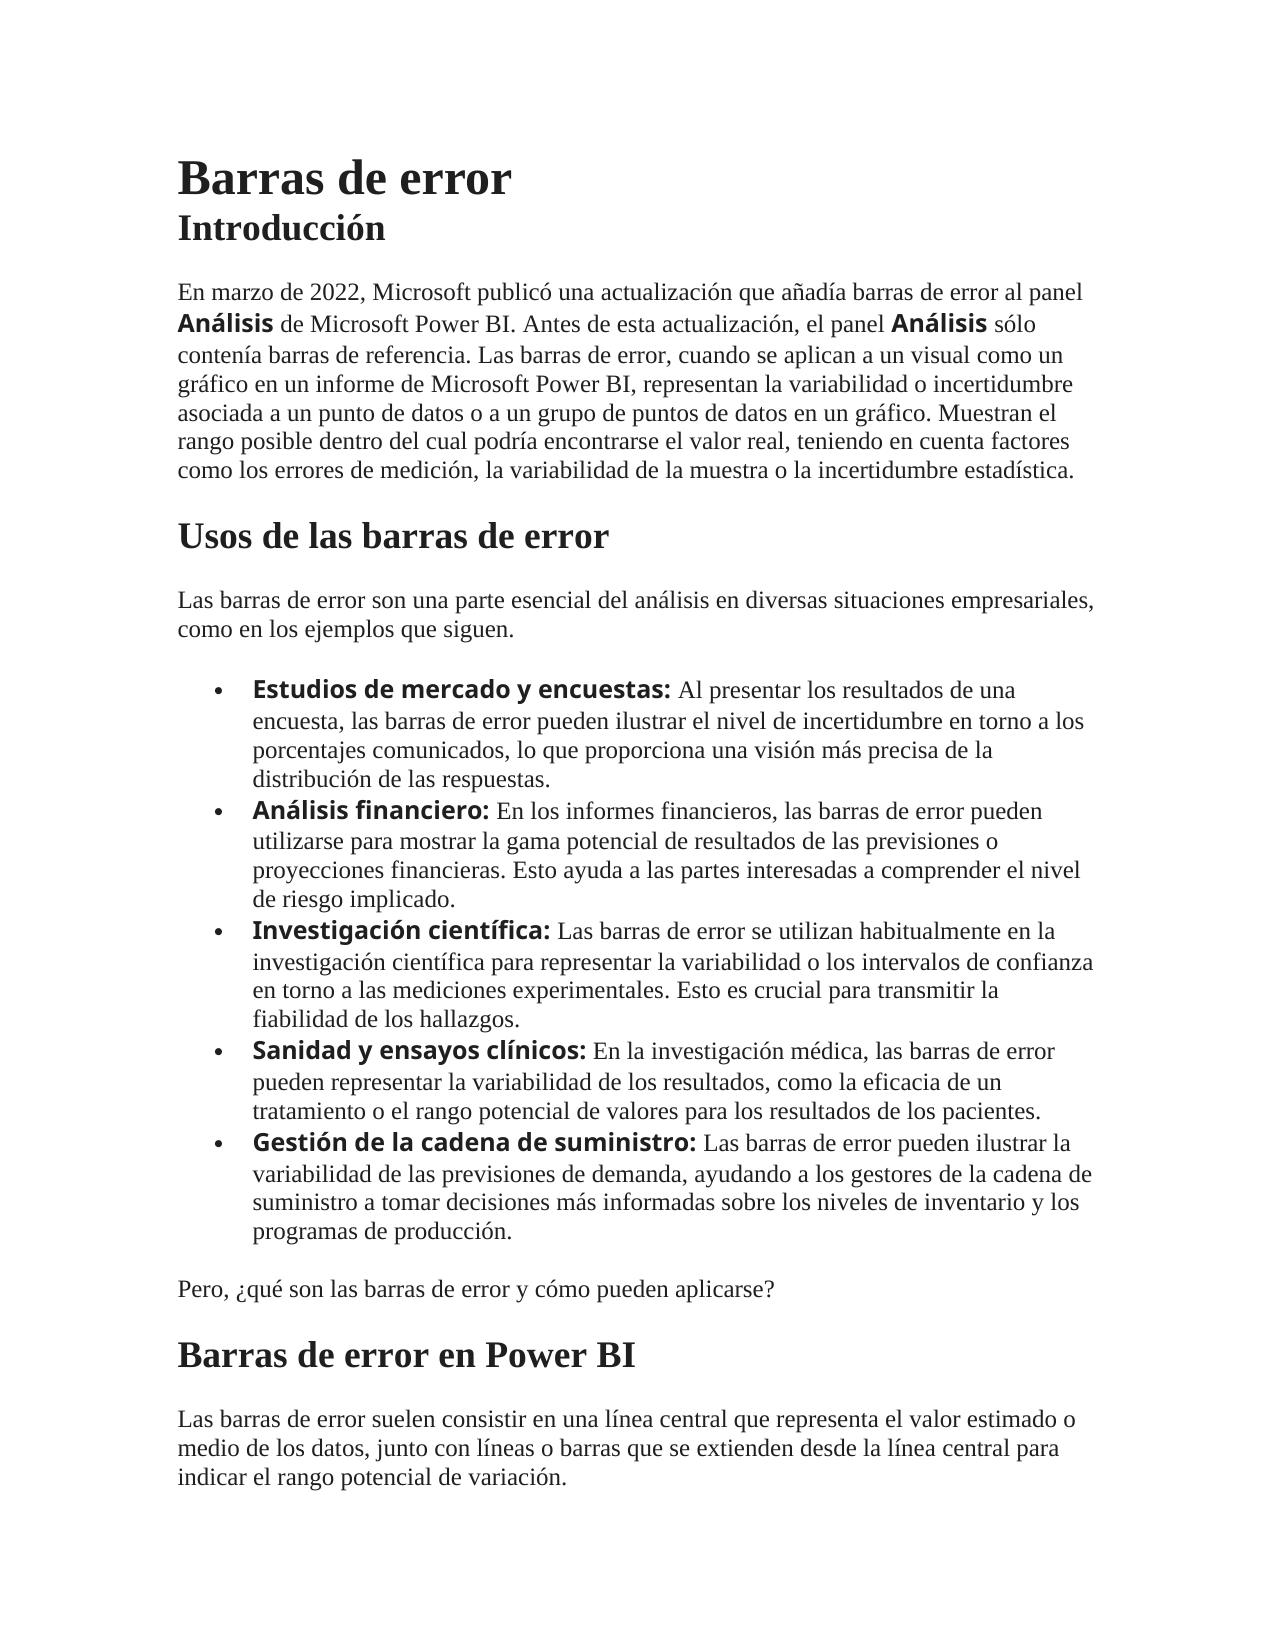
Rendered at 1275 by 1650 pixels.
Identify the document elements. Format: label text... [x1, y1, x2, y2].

text Pero, ¿qué son las barras de error y cómo pueden aplicarse? [177, 1274, 1098, 1303]
text Las barras de error suelen consistir en una línea central que representa el valor estimado o medio de los datos, junto con líneas o barras que se extienden desde la línea central para indicar el rango potencial de variación. [177, 1404, 1098, 1491]
text En marzo de 2022, Microsoft publicó una actualización que añadía barras de error al panel Análisis de Microsoft Power BI. Antes de esta actualización, el panel Análisis sólo contenía barras de referencia. Las barras de error, cuando se aplican a un visual como un gráfico en un informe de Microsoft Power BI, representan la variabilidad o incertidumbre asociada a un punto de datos o a un grupo de puntos de datos en un gráfico. Muestran el rango posible dentro del cual podría encontrarse el valor real, teniendo en cuenta factores como los errores de medición, la variabilidad de la muestra o la incertidumbre estadística. [177, 277, 1098, 484]
text Las barras de error son una parte esencial del análisis en diversas situaciones empresariales, como en los ejemplos que siguen. [177, 585, 1098, 643]
text Barras de error en Power BI [177, 1332, 1098, 1375]
list Sanidad y ensayos clínicos: En la investigación médica, las barras de error pueden representar la variabilidad de los resultados, como la eficacia de un tratamiento o el rango potencial de valores para los resultados de los pacientes. [215, 1033, 1098, 1124]
list Investigación científica: Las barras de error se utilizan habitualmente en la investigación científica para representar la variabilidad o los intervalos de confianza en torno a las mediciones experimentales. Esto es crucial para transmitir la fiabilidad de los hallazgos. [215, 913, 1098, 1033]
list Estudios de mercado y encuestas: Al presentar los resultados de una encuesta, las barras de error pueden ilustrar el nivel de incertidumbre en torno a los porcentajes comunicados, lo que proporciona una visión más precisa de la distribución de las respuestas. [215, 672, 1098, 792]
list Análisis financiero: En los informes financieros, las barras de error pueden utilizarse para mostrar la gama potencial de resultados de las previsiones o proyecciones financieras. Esto ayuda a las partes interesadas a comprender el nivel de riesgo implicado. [215, 792, 1098, 913]
list Gestión de la cadena de suministro: Las barras de error pueden ilustrar la variabilidad de las previsiones de demanda, ayudando a los gestores de la cadena de suministro a tomar decisiones más informadas sobre los niveles de inventario y los programas de producción. [215, 1124, 1098, 1245]
text Usos de las barras de error [177, 513, 1098, 556]
text Introducción [177, 205, 1098, 248]
text Barras de error [177, 148, 1098, 205]
